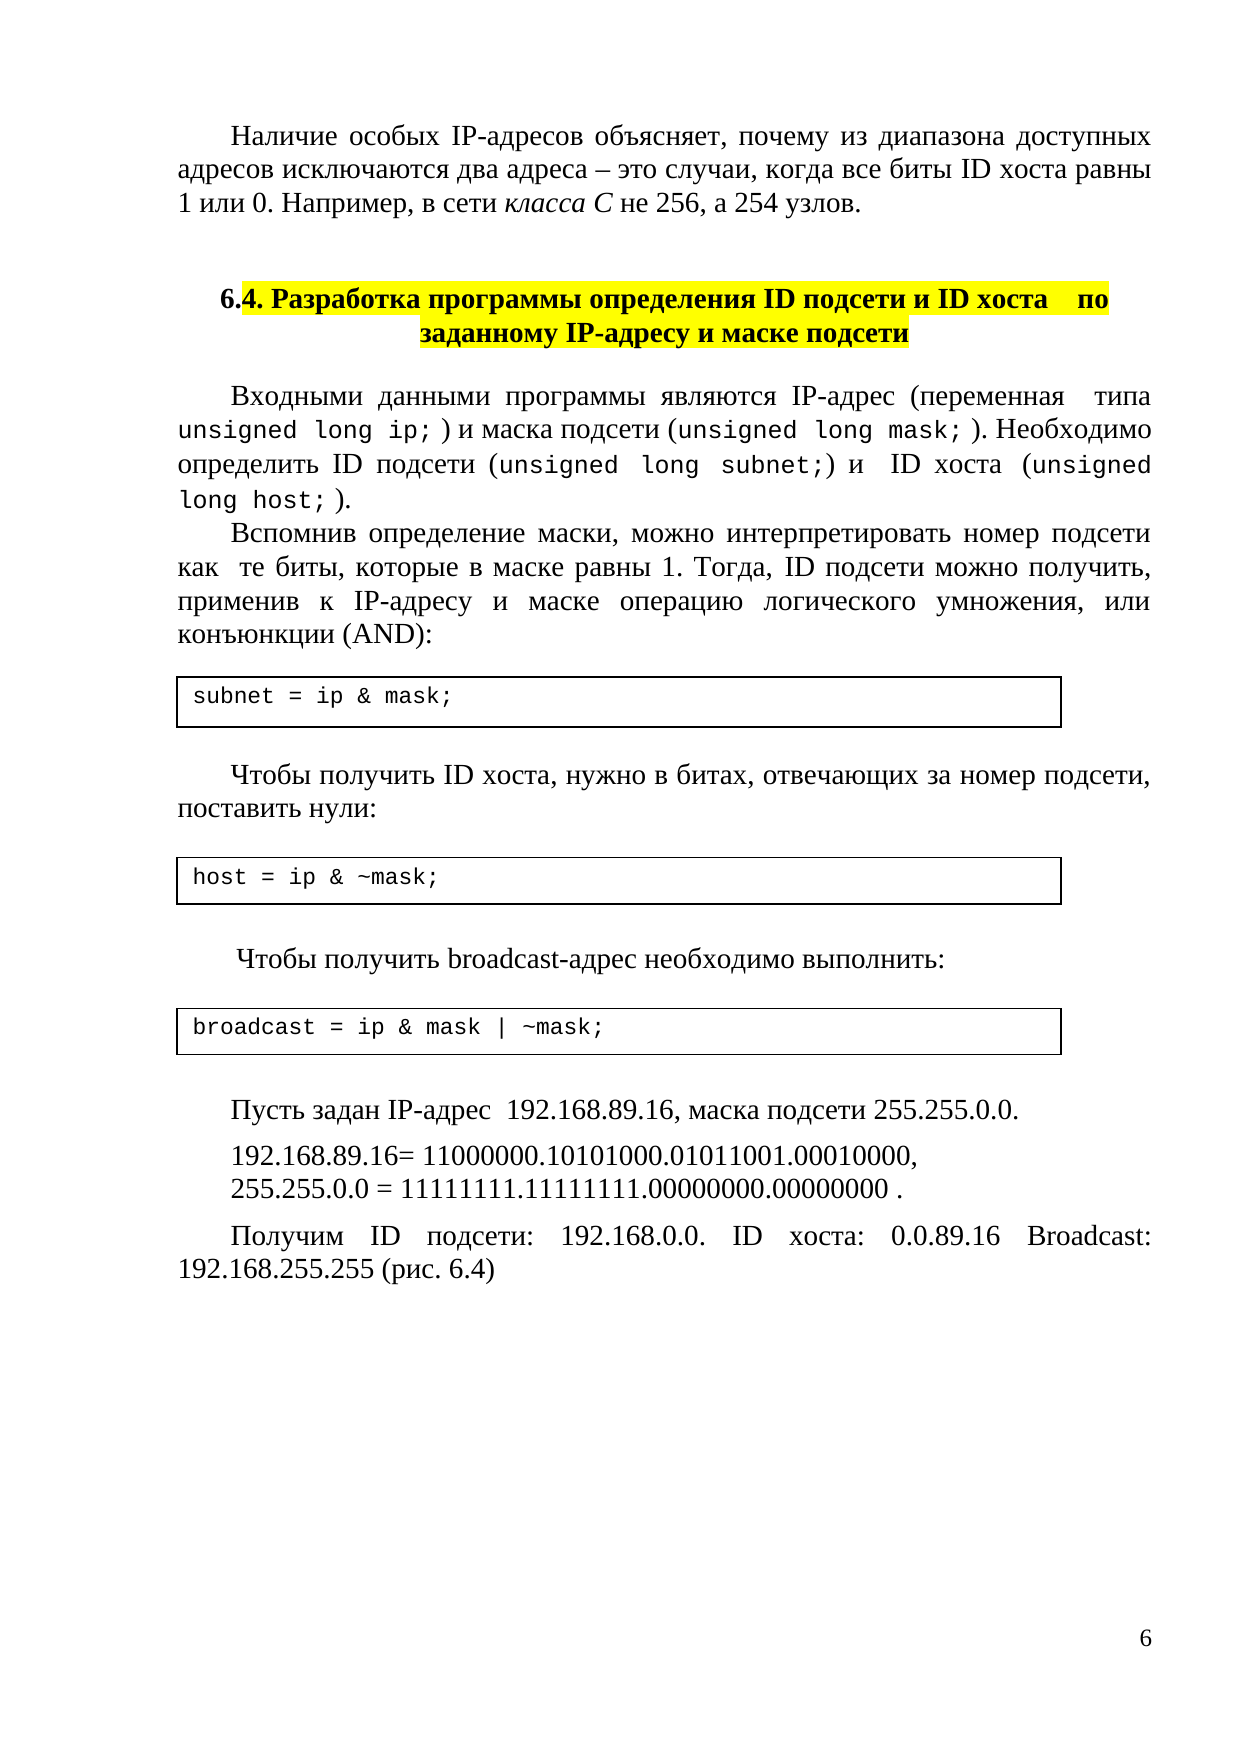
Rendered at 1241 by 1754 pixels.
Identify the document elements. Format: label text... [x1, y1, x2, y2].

text 6.4. Разработка программы определения ID подсети и ID хоста по заданному IP-адресу и маске подсети [177, 281, 420, 348]
text Вспомнив определение маски, можно интерпретировать номер подсети как те биты, которые в маске равны 1. Тогда, ID подсети можно получить, применив к IP-адресу и маске операцию логического умножения, или конъюнкции (AND): [177, 516, 1152, 650]
text Пусть задан IP-адрес 192.168.89.16, маска подсети 255.255.0.0. [177, 1092, 1152, 1126]
text Входными данными программы являются IP-адрес (переменная типа unsigned long ip; ) и маска подсети (unsigned long mask; ). Необходимо определить ID подсети (unsigned long subnet;) и ID хоста (unsigned long host; ). [177, 378, 1152, 516]
text Получим ID подсети: 192.168.0.0. ID хоста: 0.0.89.16 Broadcast: 192.168.255.255 (рис. 6.4) [177, 1218, 1152, 1285]
text Чтобы получить ID хоста, нужно в битах, отвечающих за номер подсети, поставить нули: [177, 757, 1152, 824]
text 192.168.89.16= 11000000.10101000.01011001.00010000, [177, 1138, 1152, 1172]
text 6.4. Разработка программы определения ID подсети и ID хоста по заданному IP-адресу и маске подсети [909, 281, 1152, 348]
text Чтобы получить broadcast-адрес необходимо выполнить: [177, 941, 1152, 975]
text 255.255.0.0 = 11111111.11111111.00000000.00000000 . [177, 1172, 1152, 1205]
text Наличие особых IP-адресов объясняет, почему из диапазона доступных адресов исключаются два адреса – это случаи, когда все биты ID хоста равны 1 или 0. Например, в сети класса С не 256, а 254 узлов. [177, 118, 1152, 219]
